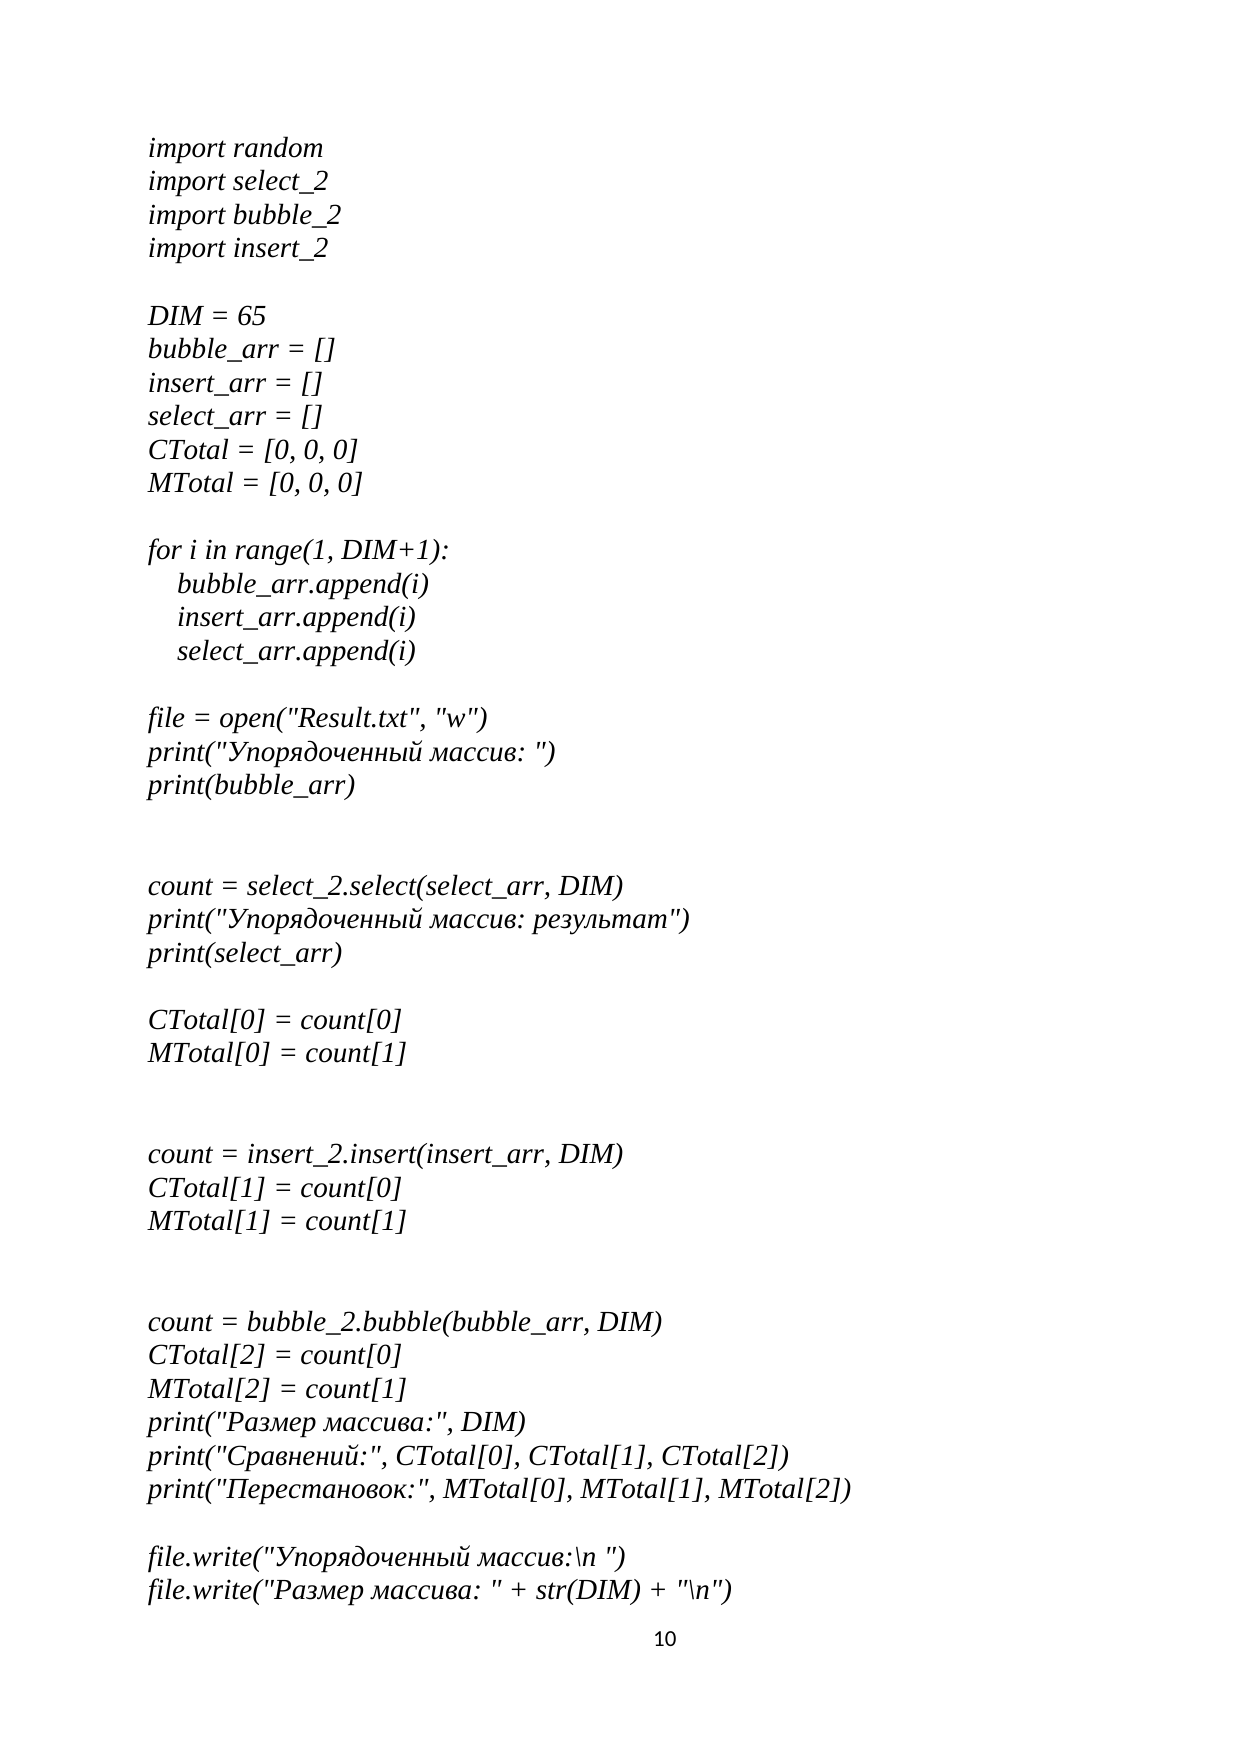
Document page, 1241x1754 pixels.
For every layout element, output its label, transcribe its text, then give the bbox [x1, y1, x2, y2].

text bubble_arr = [] [148, 331, 1181, 365]
text MTotal = [0, 0, 0] [148, 465, 1181, 499]
text count = insert_2.insert(insert_arr, DIM) [148, 1136, 1181, 1170]
text print("Перестановок:", MTotal[0], MTotal[1], MTotal[2]) [148, 1472, 1181, 1505]
text import bubble_2 [148, 197, 1181, 231]
text CTotal[0] = count[0] [148, 1002, 1181, 1036]
text print("Сравнений:", CTotal[0], CTotal[1], CTotal[2]) [148, 1438, 1181, 1472]
text import insert_2 [148, 231, 1181, 264]
text select_arr = [] [148, 398, 1181, 432]
text MTotal[2] = count[1] [148, 1371, 1181, 1404]
text import random [148, 130, 1181, 163]
text print("Упорядоченный массив: результат") [148, 901, 1181, 935]
text count = bubble_2.bubble(bubble_arr, DIM) [148, 1304, 1181, 1337]
text CTotal[1] = count[0] [148, 1170, 1181, 1203]
text file = open("Result.txt", "w") [148, 700, 1181, 734]
text bubble_arr.append(i) [148, 566, 1181, 599]
text print("Упорядоченный массив: ") [148, 734, 1181, 767]
text print(select_arr) [148, 935, 1181, 968]
text for i in range(1, DIM+1): [148, 532, 1181, 566]
text select_arr.append(i) [148, 633, 1181, 667]
text print("Размер массива:", DIM) [148, 1404, 1181, 1438]
text count = select_2.select(select_arr, DIM) [148, 868, 1181, 901]
text MTotal[1] = count[1] [148, 1203, 1181, 1237]
text DIM = 65 [148, 298, 1181, 331]
text CTotal[2] = count[0] [148, 1337, 1181, 1371]
text insert_arr.append(i) [148, 599, 1181, 633]
text print(bubble_arr) [148, 767, 1181, 801]
text insert_arr = [] [148, 365, 1181, 398]
text CTotal = [0, 0, 0] [148, 432, 1181, 465]
text import select_2 [148, 163, 1181, 197]
text file.write("Упорядоченный массив:\n ") [148, 1539, 1181, 1572]
text MTotal[0] = count[1] [148, 1036, 1181, 1069]
text file.write("Размер массива: " + str(DIM) + "\n") [148, 1572, 1181, 1606]
